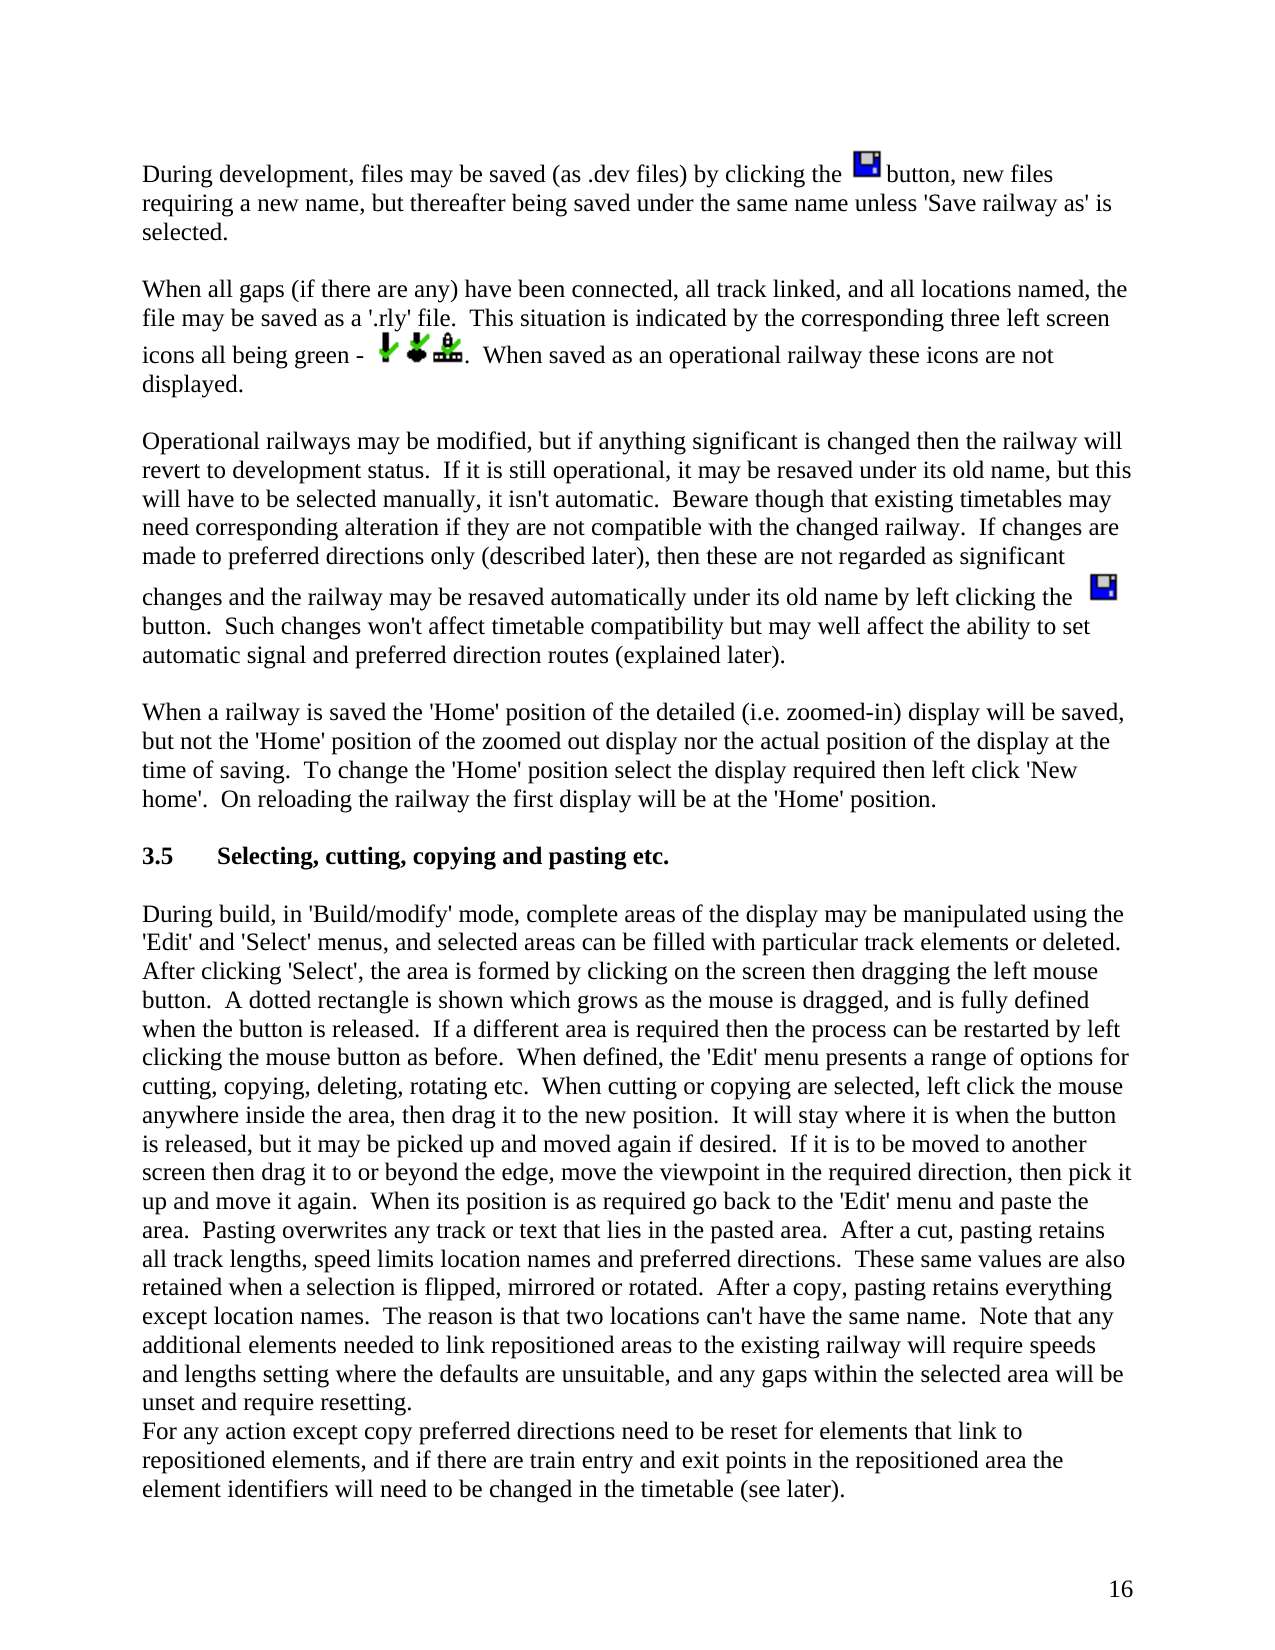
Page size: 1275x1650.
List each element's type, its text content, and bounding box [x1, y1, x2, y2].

text During development, files may be saved (as .dev files) by clicking the button, new files requiring a new name, but thereafter being saved under the same name unless 'Save railway as' is selected. [142, 147, 1133, 246]
text When all gaps (if there are any) have been connected, all track linked, and all locations named, the file may be saved as a '.rly' file. This situation is indicated by the corresponding three left screen icons all being green - . When saved as an operational railway these icons are not displayed. [142, 274, 1133, 397]
text 3.5 Selecting, cutting, copying and pasting etc. [142, 841, 1133, 870]
text During build, in 'Build/modify' mode, complete areas of the display may be manipulated using the 'Edit' and 'Select' menus, and selected areas can be filled with particular track elements or deleted. After clicking 'Select', the area is formed by clicking on the screen then dragging the left mouse button. A dotted rectangle is shown which grows as the mouse is dragged, and is fully defined when the button is released. If a different area is required then the process can be restarted by left clicking the mouse button as before. When defined, the 'Edit' menu presents a range of options for cutting, copying, deleting, rotating etc. When cutting or copying are selected, left click the mouse anywhere inside the area, then drag it to the new position. It will stay where it is when the button is released, but it may be picked up and moved again if desired. If it is to be moved to another screen then drag it to or beyond the edge, move the viewpoint in the required direction, then pick it up and move it again. When its position is as required go back to the 'Edit' menu and paste the area. Pasting overwrites any track or text that lies in the pasted area. After a cut, pasting retains all track lengths, speed limits location names and preferred directions. These same values are also retained when a selection is flipped, mirrored or rotated. After a copy, pasting retains everything except location names. The reason is that two locations can't have the same name. Note that any additional elements needed to link repositioned areas to the existing railway will require speeds and lengths setting where the defaults are unsuitable, and any gaps within the selected area will be unset and require resetting. [142, 899, 1133, 1416]
text When a railway is saved the 'Home' position of the detailed (i.e. zoomed-in) display will be saved, but not the 'Home' position of the zoomed out display nor the actual position of the display at the time of saving. To change the 'Home' position select the display required then left click 'New home'. On reloading the railway the first display will be at the 'Home' position. [142, 697, 1133, 812]
picture [370, 332, 464, 364]
text Operational railways may be modified, but if anything significant is changed then the railway will revert to development status. If it is still operational, it may be resaved under its old name, but this will have to be selected manually, it isn't automatic. Beware though that existing timetables may need corresponding alteration if they are not compatible with the changed railway. If changes are made to preferred directions only (described later), then these are not regarded as significant changes and the railway may be resaved automatically under its old name by left clicking the button. Such changes won't affect timetable compatibility but may well affect the ability to set automatic signal and preferred direction routes (explained later). [142, 426, 1133, 669]
